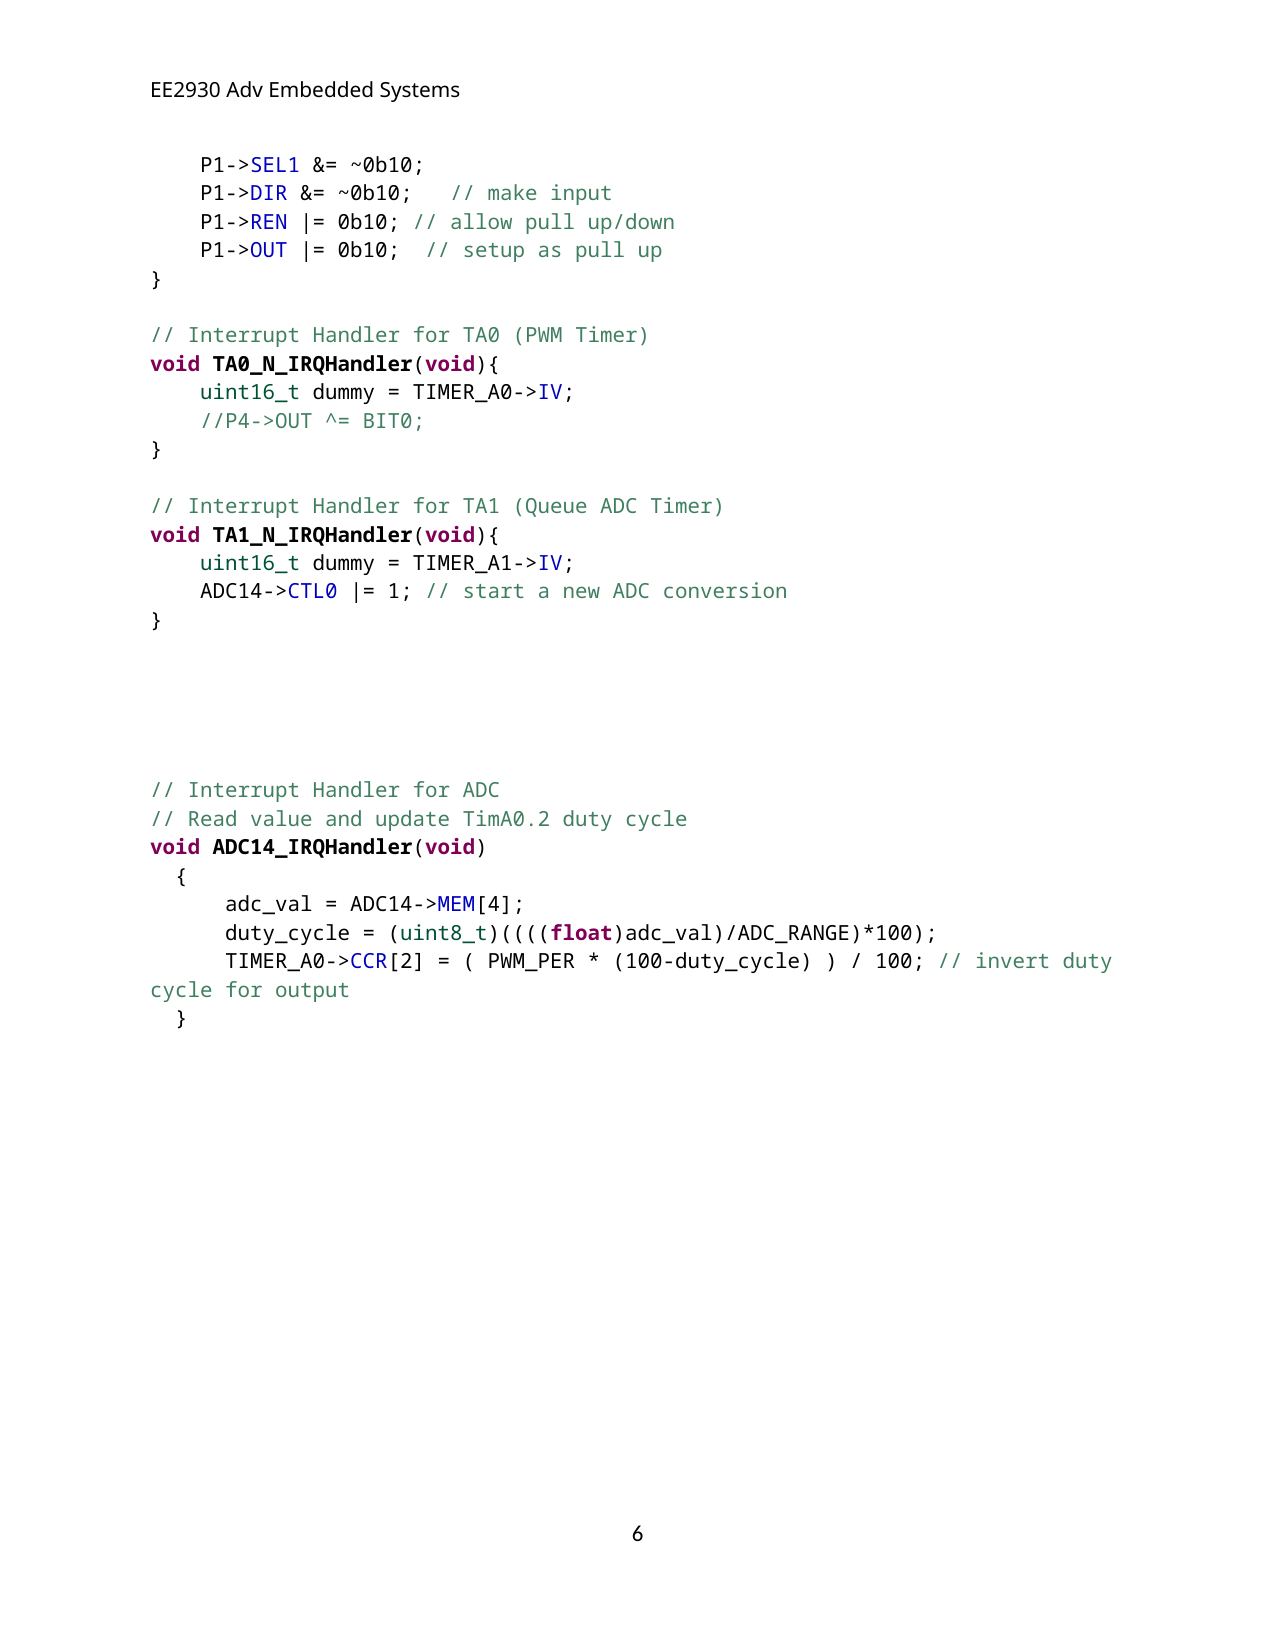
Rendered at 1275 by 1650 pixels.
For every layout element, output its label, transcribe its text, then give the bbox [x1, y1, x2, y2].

text { [150, 861, 1125, 889]
text duty_cycle = (uint8_t)((((float)adc_val)/ADC_RANGE)*100); [150, 918, 1125, 946]
text } [150, 1003, 1125, 1032]
text } [150, 605, 1125, 633]
text // Interrupt Handler for ADC [150, 776, 1125, 804]
text // Interrupt Handler for TA0 (PWM Timer) [150, 321, 1125, 349]
text P1->SEL1 &= ~0b10; [150, 150, 1125, 178]
text // Interrupt Handler for TA1 (Queue ADC Timer) [150, 491, 1125, 520]
text void TA1_N_IRQHandler(void){ [150, 520, 1125, 548]
text void ADC14_IRQHandler(void) [150, 832, 1125, 861]
text // Read value and update TimA0.2 duty cycle [150, 804, 1125, 832]
text adc_val = ADC14->MEM[4]; [150, 889, 1125, 918]
text //P4->OUT ^= BIT0; [150, 406, 1125, 434]
text TIMER_A0->CCR[2] = ( PWM_PER * (100-duty_cycle) ) / 100; // invert duty cycle for output [150, 946, 1125, 1003]
text uint16_t dummy = TIMER_A1->IV; [150, 548, 1125, 577]
text P1->DIR &= ~0b10; // make input [150, 178, 1125, 207]
text P1->REN |= 0b10; // allow pull up/down [150, 207, 1125, 235]
text void TA0_N_IRQHandler(void){ [150, 349, 1125, 377]
text } [150, 264, 1125, 292]
text ADC14->CTL0 |= 1; // start a new ADC conversion [150, 577, 1125, 605]
text P1->OUT |= 0b10; // setup as pull up [150, 235, 1125, 264]
text } [150, 434, 1125, 463]
text uint16_t dummy = TIMER_A0->IV; [150, 377, 1125, 406]
